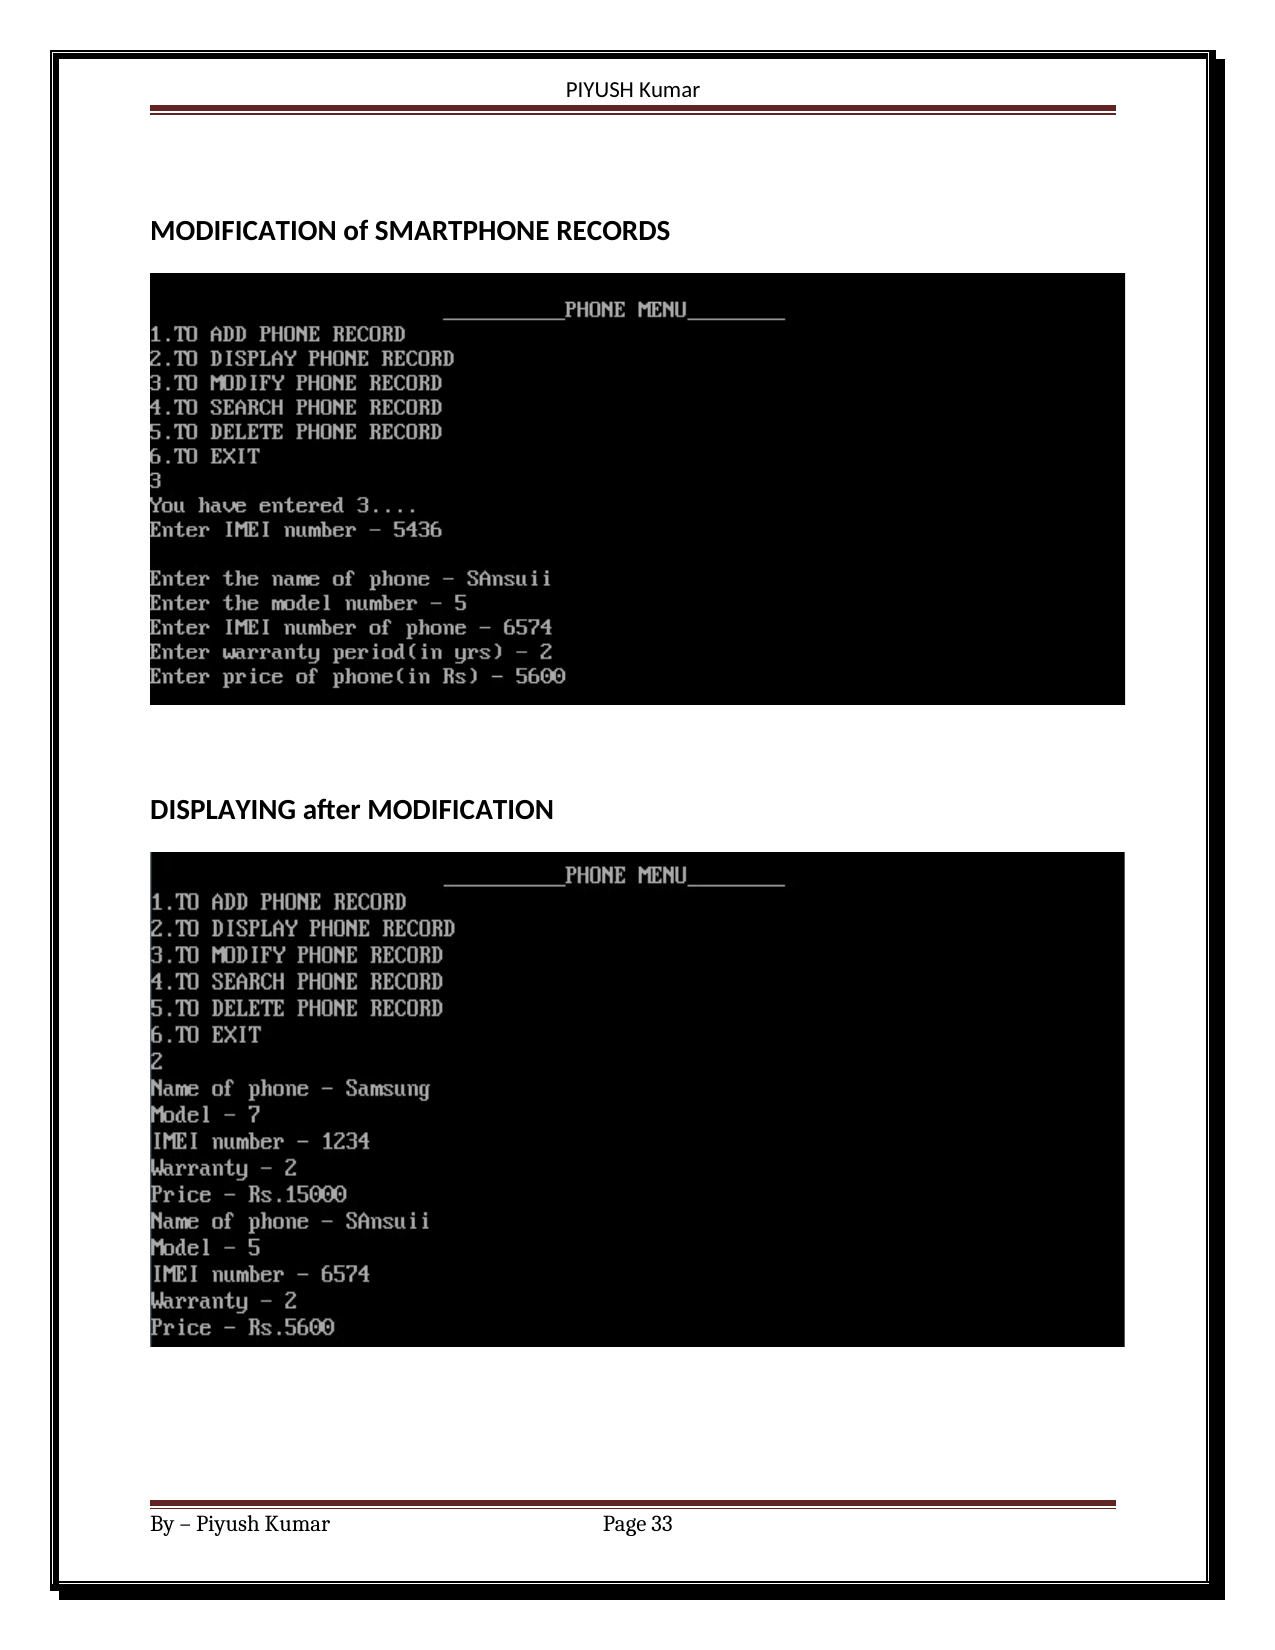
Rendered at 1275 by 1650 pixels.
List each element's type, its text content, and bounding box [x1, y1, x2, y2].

picture [150, 852, 1125, 1347]
text MODIFICATION of SMARTPHONE RECORDS [150, 212, 1116, 247]
picture [150, 273, 1125, 705]
text DISPLAYING after MODIFICATION [150, 791, 1116, 827]
